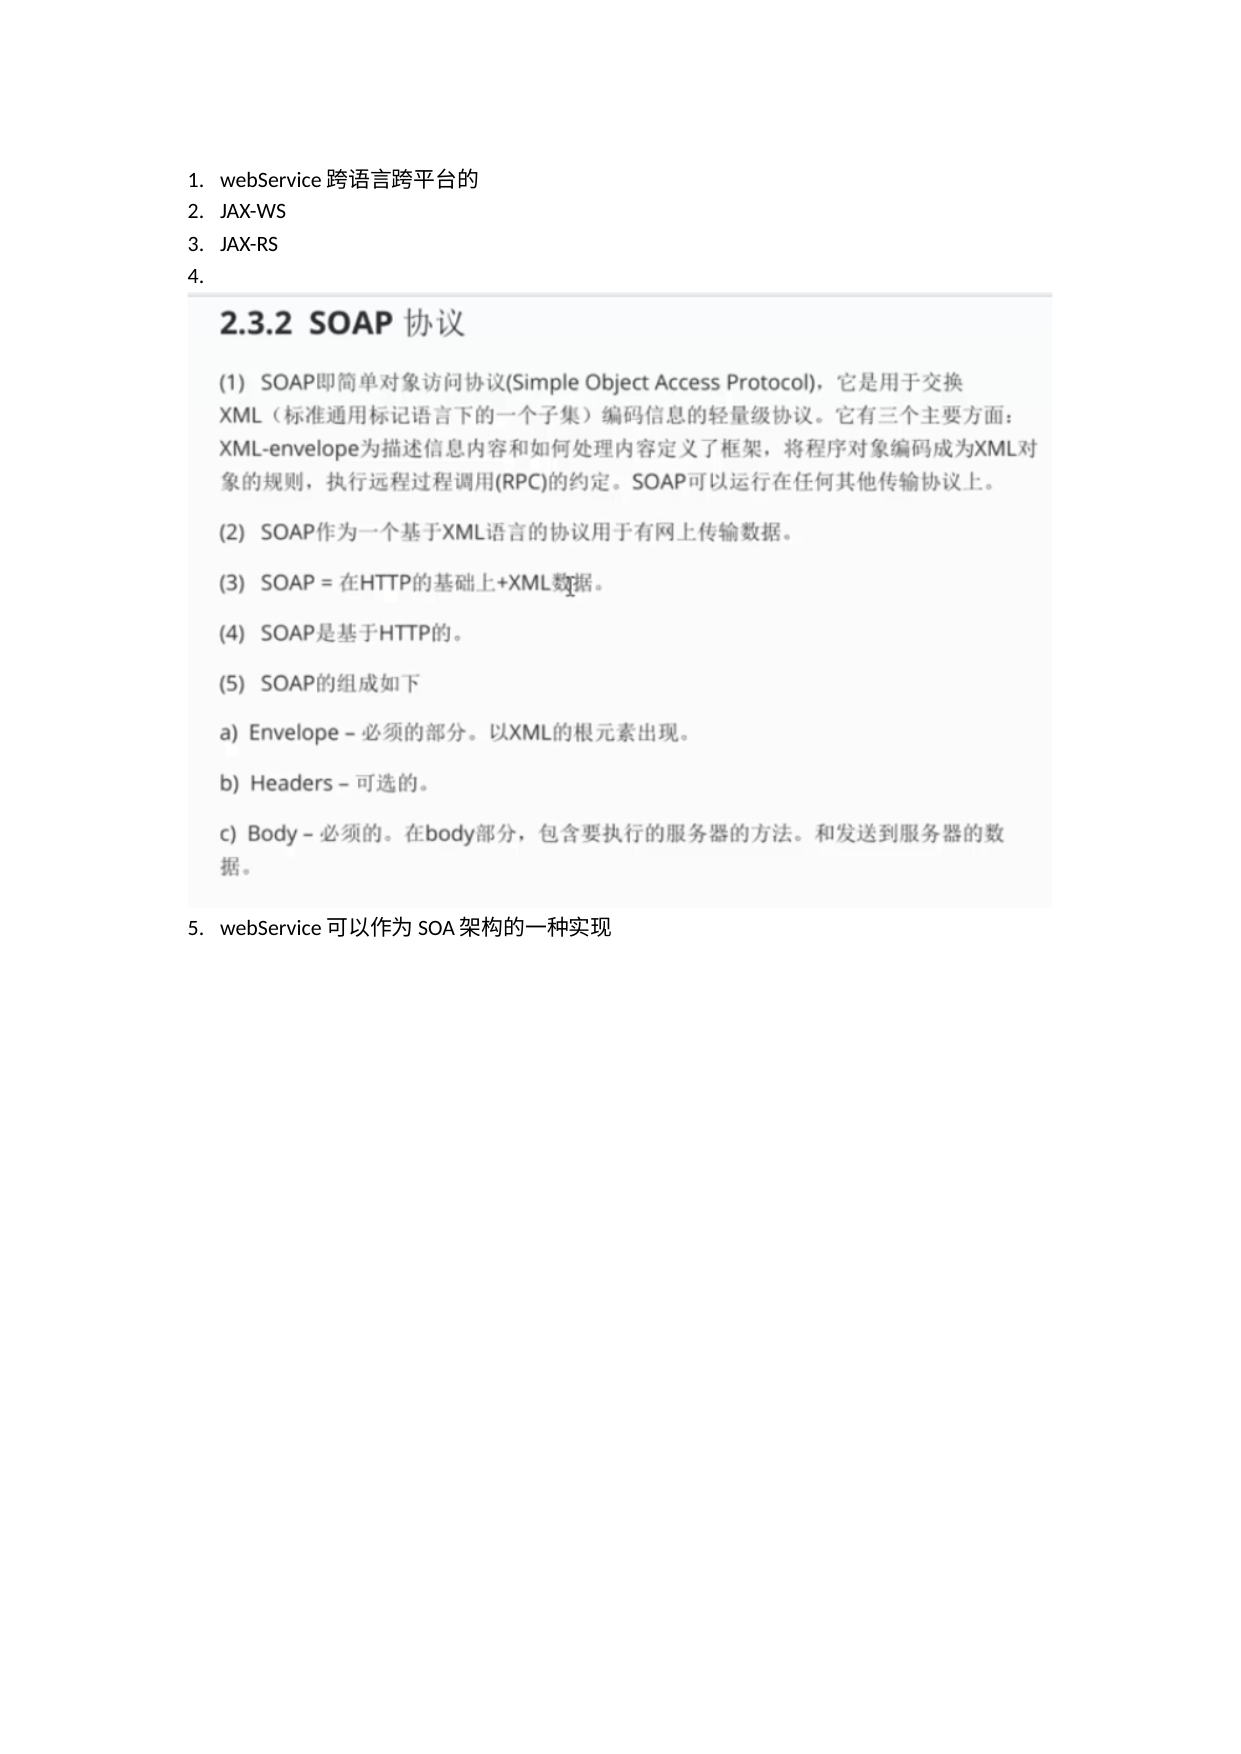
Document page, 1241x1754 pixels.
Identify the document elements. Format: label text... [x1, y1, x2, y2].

list JAX-WS [187, 194, 1053, 227]
list webService跨语言跨平台的 [187, 162, 1053, 194]
list JAX-RS [187, 227, 1053, 259]
picture [187, 292, 1053, 908]
list webService可以作为SOA架构的一种实现 [187, 909, 1053, 942]
